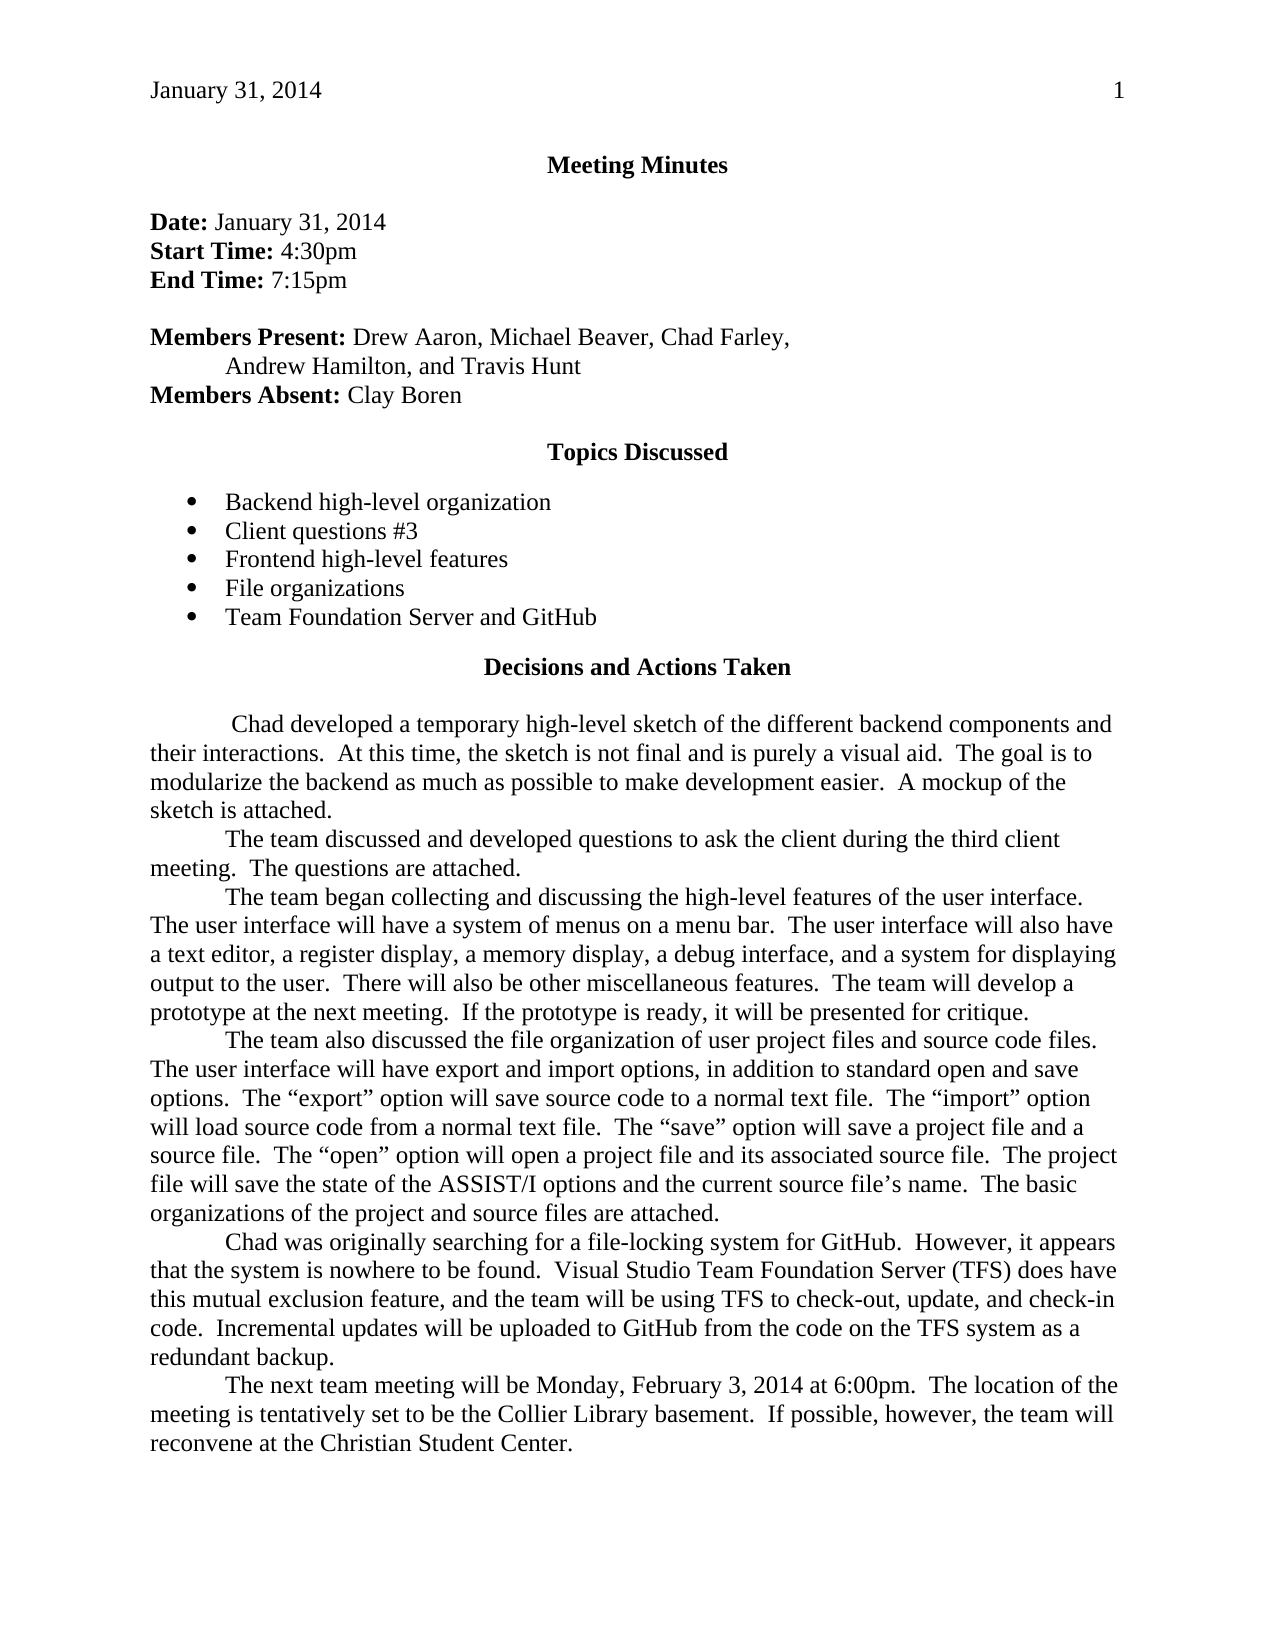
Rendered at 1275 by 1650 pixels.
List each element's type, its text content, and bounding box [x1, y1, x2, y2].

text Chad was originally searching for a file-locking system for GitHub. However, it appears that the system is nowhere to be found. Visual Studio Team Foundation Server (TFS) does have this mutual exclusion feature, and the team will be using TFS to check-out, update, and check-in code. Incremental updates will be uploaded to GitHub from the code on the TFS system as a redundant backup. [150, 1227, 1125, 1370]
list File organizations [187, 573, 1125, 602]
text Date: January 31, 2014 [150, 207, 1125, 236]
text The team began collecting and discussing the high-level features of the user interface. The user interface will have a system of menus on a menu bar. The user interface will also have a text editor, a register display, a memory display, a debug interface, and a system for displaying output to the user. There will also be other miscellaneous features. The team will develop a prototype at the next meeting. If the prototype is ready, it will be presented for critique. [150, 882, 1125, 1025]
text Andrew Hamilton, and Travis Hunt [150, 351, 1125, 380]
text The next team meeting will be Monday, February 3, 2014 at 6:00pm. The location of the meeting is tentatively set to be the Collier Library basement. If possible, however, the team will reconvene at the Christian Student Center. [150, 1370, 1125, 1457]
text Members Present: Drew Aaron, Michael Beaver, Chad Farley, [150, 322, 1125, 351]
list Team Foundation Server and GitHub [187, 602, 1125, 631]
list Backend high-level organization [187, 487, 1125, 516]
text The team also discussed the file organization of user project files and source code files. The user interface will have export and import options, in addition to standard open and save options. The “export” option will save source code to a normal text file. The “import” option will load source code from a normal text file. The “save” option will save a project file and a source file. The “open” option will open a project file and its associated source file. The project file will save the state of the ASSIST/I options and the current source file’s name. The basic organizations of the project and source files are attached. [150, 1025, 1125, 1227]
text Start Time: 4:30pm [150, 236, 1125, 265]
text Chad developed a temporary high-level sketch of the different backend components and their interactions. At this time, the sketch is not final and is purely a visual aid. The goal is to modularize the backend as much as possible to make development easier. A mockup of the sketch is attached. [150, 709, 1125, 824]
text Decisions and Actions Taken [150, 652, 1125, 680]
text Meeting Minutes [150, 150, 1125, 179]
text Members Absent: Clay Boren [150, 380, 1125, 409]
text The team discussed and developed questions to ask the client during the third client meeting. The questions are attached. [150, 824, 1125, 882]
text Topics Discussed [150, 437, 1125, 466]
list Client questions #3 [187, 516, 1125, 544]
list Frontend high-level features [187, 544, 1125, 573]
text End Time: 7:15pm [150, 265, 1125, 294]
